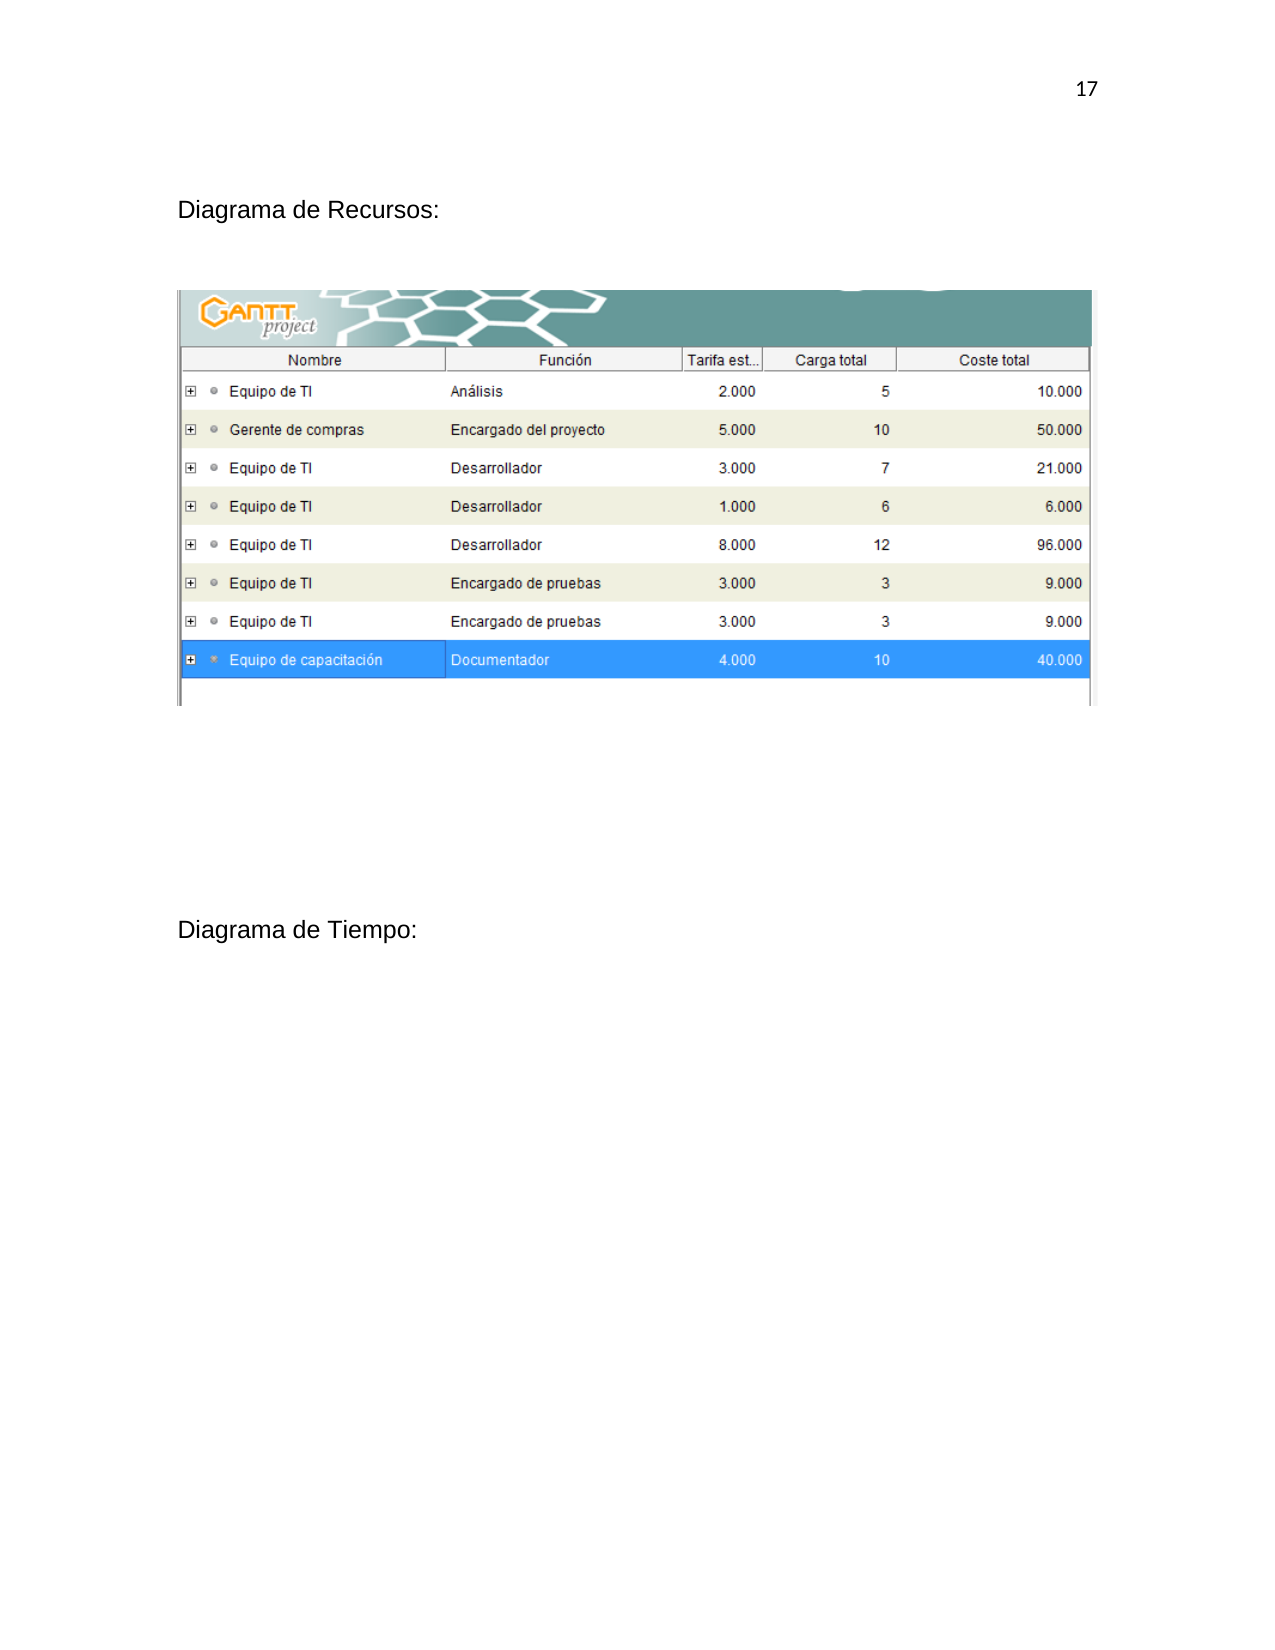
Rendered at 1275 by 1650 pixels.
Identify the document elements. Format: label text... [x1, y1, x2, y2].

text Diagrama de Tiempo: [177, 915, 1098, 944]
picture [177, 290, 1098, 706]
text Diagrama de Recursos: [177, 195, 1098, 224]
